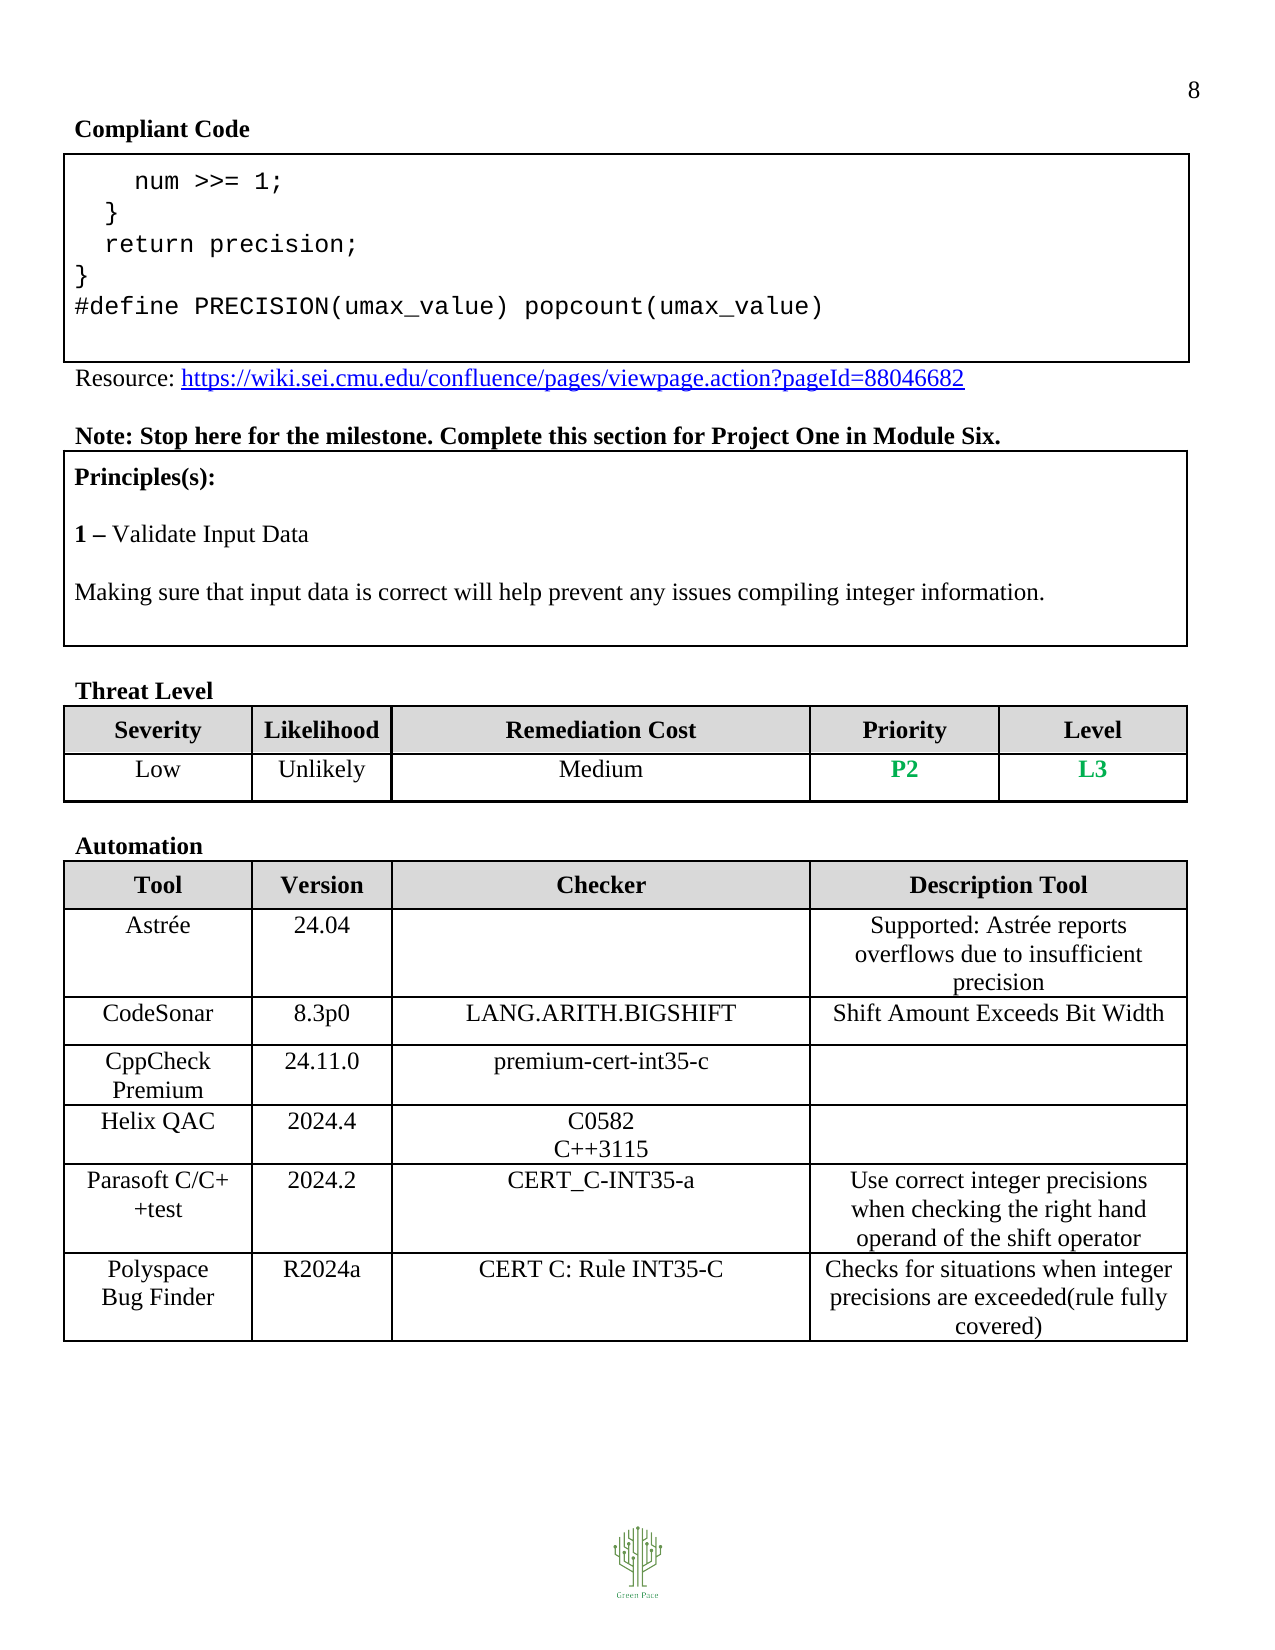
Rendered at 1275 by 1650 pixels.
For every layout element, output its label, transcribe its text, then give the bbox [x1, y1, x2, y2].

table_header Priority [811, 707, 998, 752]
table_header Principles(s): 1 – Validate Input Data Making sure that input data is correct will help prevent any issues compiling integer information. [65, 452, 1186, 645]
table_header Compliant Code [64, 104, 1189, 153]
table_cell 8.3p0 [253, 998, 391, 1044]
picture [605, 1521, 670, 1606]
table_cell CERT C: Rule INT35-C [393, 1254, 809, 1340]
table_cell CodeSonar [65, 998, 251, 1044]
table_cell 24.04 [253, 910, 391, 996]
text Note: Stop here for the milestone. Complete this section for Project One in Module Six. [75, 421, 1200, 449]
table_header Likelihood [253, 707, 390, 752]
table_cell CppCheck Premium [65, 1046, 251, 1104]
table_cell [393, 910, 809, 996]
table_header Description Tool [811, 862, 1186, 908]
table_header Level [1000, 707, 1186, 752]
table_cell 2024.4 [253, 1106, 391, 1163]
table_cell Astrée [65, 910, 251, 996]
table_cell R2024a [253, 1254, 391, 1340]
table_cell Supported: Astrée reports overflows due to insufficient precision [811, 910, 1186, 996]
table_cell 2024.2 [253, 1165, 391, 1252]
table_cell LANG.ARITH.BIGSHIFT [393, 998, 809, 1044]
table_cell Checks for situations when integer precisions are exceeded(rule fully covered) [811, 1254, 1186, 1340]
text Resource: https://wiki.sei.cmu.edu/confluence/pages/viewpage.action?pageId=88046682 [75, 363, 1200, 392]
table_header Severity [65, 707, 251, 752]
table_header Version [253, 862, 391, 908]
table_cell Helix QAC [65, 1106, 251, 1163]
table_header Tool [65, 862, 251, 908]
table_header Checker [393, 862, 809, 908]
table_cell 24.11.0 [253, 1046, 391, 1104]
table_cell Low [65, 755, 251, 800]
table_cell premium-cert-int35-c [393, 1046, 809, 1104]
text Threat Level [75, 676, 1200, 704]
table_cell Use correct integer precisions when checking the right hand operand of the shift operator [811, 1165, 1186, 1252]
table_cell C0582 C++3115 [393, 1106, 809, 1163]
table_header Remediation Cost [393, 707, 809, 752]
table_cell Polyspace Bug Finder [65, 1254, 251, 1340]
table_cell CERT_C-INT35-a [393, 1165, 809, 1252]
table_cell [65, 155, 1188, 361]
text Automation [75, 831, 1200, 860]
table_cell [811, 1046, 1186, 1104]
table_cell Medium [393, 755, 809, 800]
table_cell P2 [811, 755, 998, 800]
table_cell [811, 1106, 1186, 1163]
table_cell Unlikely [253, 755, 390, 800]
table_cell Parasoft C/C++test [65, 1165, 251, 1252]
table_cell Shift Amount Exceeds Bit Width [811, 998, 1186, 1044]
table_cell L3 [1000, 755, 1186, 800]
